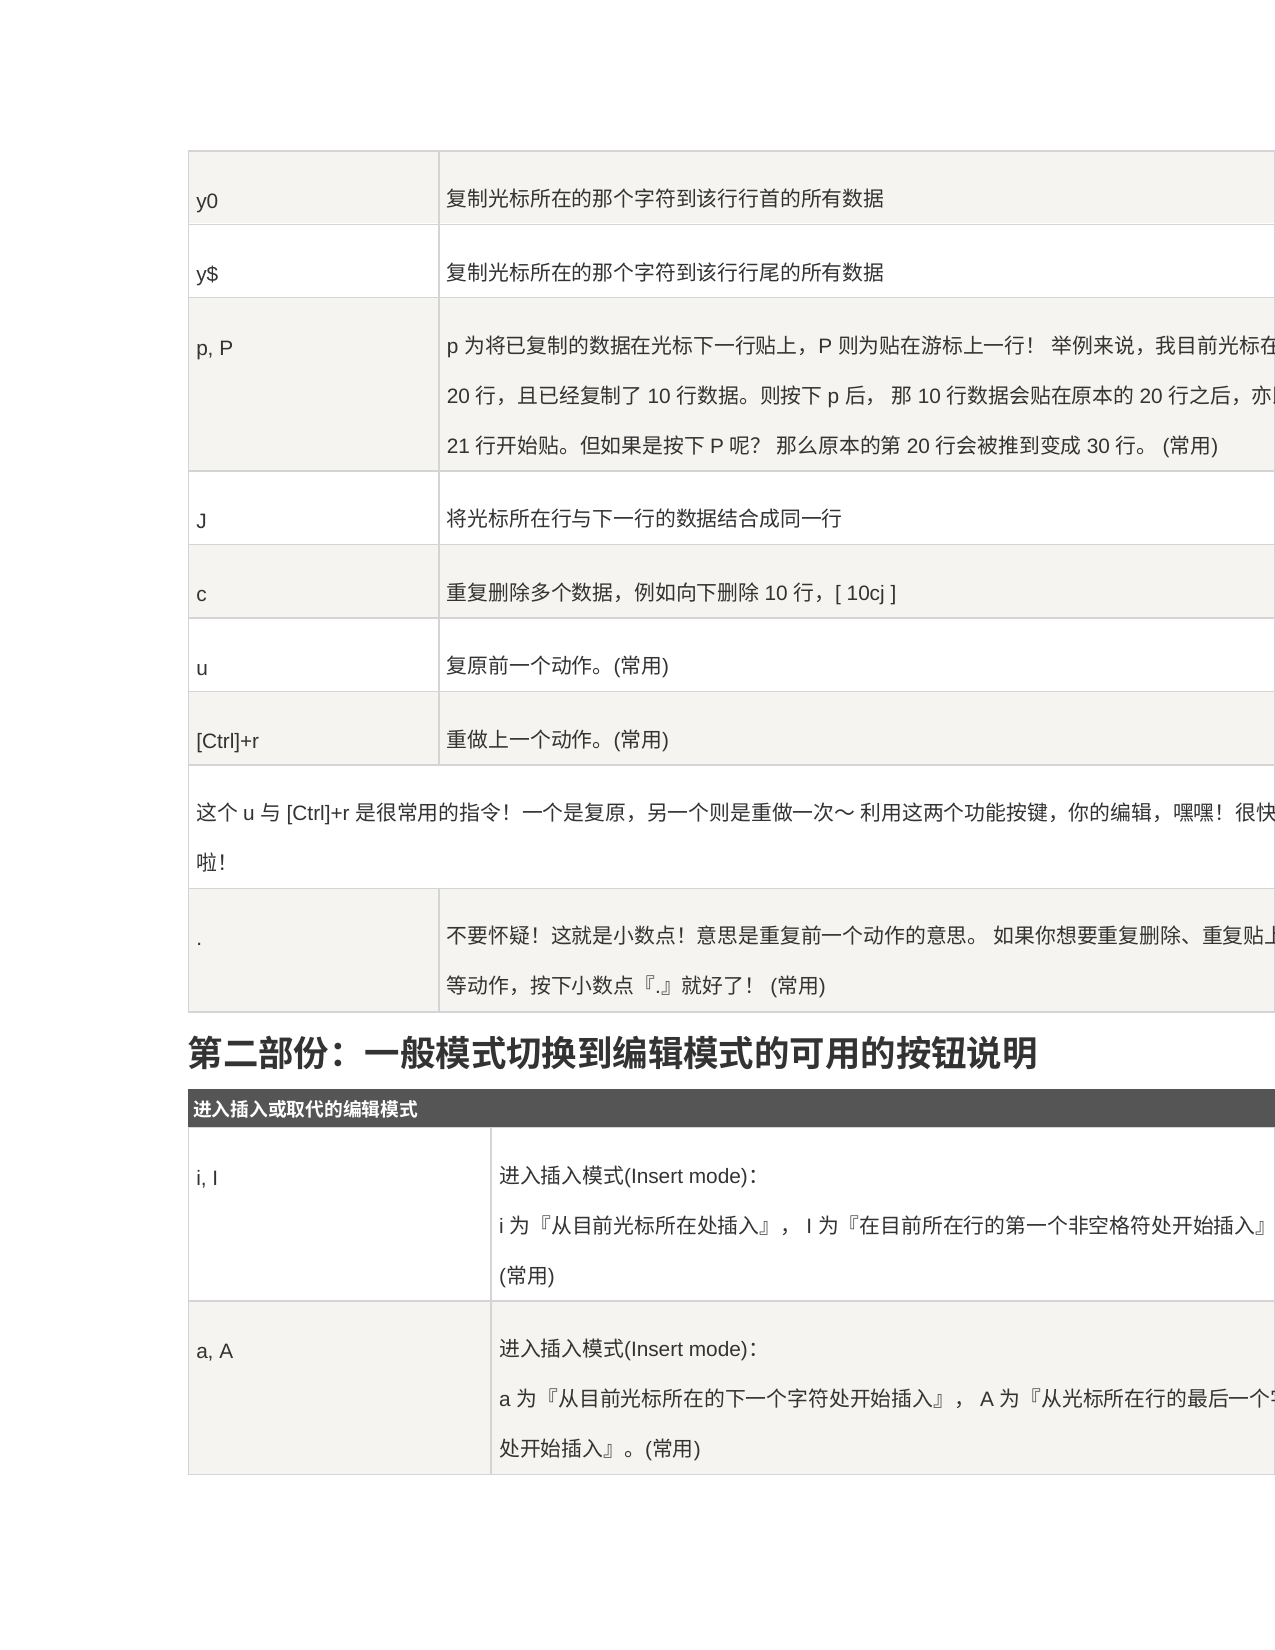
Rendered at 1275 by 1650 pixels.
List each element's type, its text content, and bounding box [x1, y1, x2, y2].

table_cell 复制光标所在的那个字符到该行行尾的所有数据 [440, 225, 1274, 297]
table_cell 进入插入模式(Insert mode)： i 为『从目前光标所在处插入』， I 为『在目前所在行的第一个非空格符处开始插入』。 (常用) [492, 1128, 1274, 1300]
table_cell . [189, 889, 438, 1011]
table_cell J [189, 472, 438, 544]
table_cell 复原前一个动作。(常用) [440, 619, 1274, 691]
table_cell 这个 u 与 [Ctrl]+r 是很常用的指令！一个是复原，另一个则是重做一次～ 利用这两个功能按键，你的编辑，嘿嘿！很快乐的啦！ [189, 766, 1274, 887]
table_cell 复制光标所在的那个字符到该行行首的所有数据 [440, 152, 1274, 223]
table_cell a, A [189, 1302, 490, 1474]
table_cell 进入插入模式(Insert mode)： a 为『从目前光标所在的下一个字符处开始插入』， A 为『从光标所在行的最后一个字符处开始插入』。(常用) [492, 1302, 1274, 1474]
table_cell u [189, 619, 438, 691]
table_cell p 为将已复制的数据在光标下一行贴上，P 则为贴在游标上一行！ 举例来说，我目前光标在第 20 行，且已经复制了 10 行数据。则按下 p 后， 那 10 行数据会贴在原本的 20 行之后，亦即由 21 行开始贴。但如果是按下 P 呢？ 那么原本的第 20 行会被推到变成 30 行。 (常用) [440, 298, 1274, 470]
table_cell p, P [189, 298, 438, 470]
text 第二部份：一般模式切换到编辑模式的可用的按钮说明 [187, 1025, 1087, 1076]
table_cell i, I [189, 1128, 490, 1300]
table_cell c [189, 545, 438, 617]
table_cell y$ [189, 225, 438, 297]
table_cell 重复删除多个数据，例如向下删除 10 行，[ 10cj ] [440, 545, 1274, 617]
table_header 进入插入或取代的编辑模式 [189, 1090, 1274, 1127]
table_cell [Ctrl]+r [189, 692, 438, 764]
table_cell 重做上一个动作。(常用) [440, 692, 1274, 764]
table_cell y0 [189, 152, 438, 223]
table_cell 将光标所在行与下一行的数据结合成同一行 [440, 472, 1274, 544]
table_cell 不要怀疑！这就是小数点！意思是重复前一个动作的意思。 如果你想要重复删除、重复贴上等等动作，按下小数点『.』就好了！ (常用) [440, 889, 1274, 1011]
